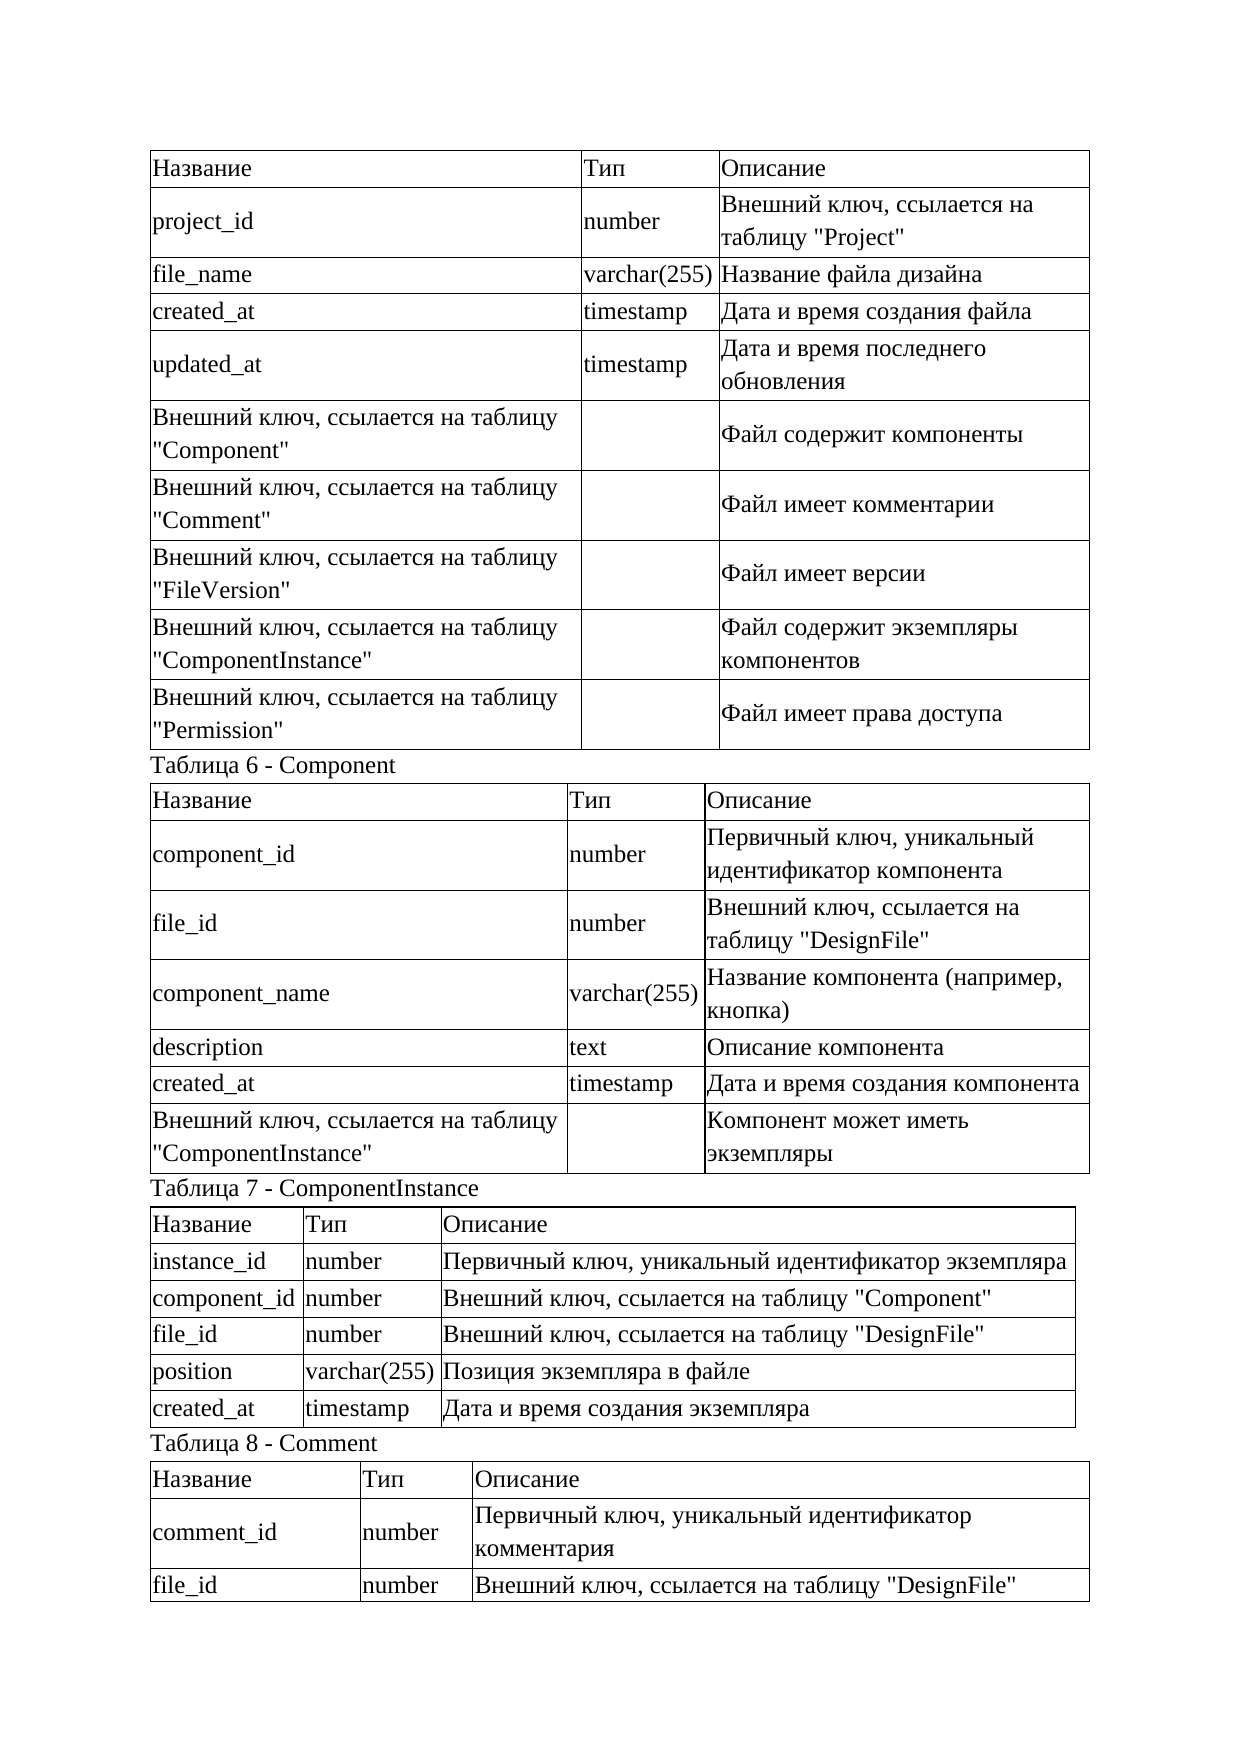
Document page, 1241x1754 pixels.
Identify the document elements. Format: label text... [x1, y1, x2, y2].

table_cell Внешний ключ, ссылается на таблицу "Comment" [151, 471, 581, 539]
table_cell varchar(255) [304, 1355, 441, 1390]
table_cell varchar(255) [568, 960, 704, 1029]
table_cell updated_at [151, 331, 581, 400]
table_cell timestamp [582, 331, 719, 400]
table_cell timestamp [582, 294, 719, 330]
table_header Описание [720, 151, 1089, 187]
table_cell Первичный ключ, уникальный идентификатор компонента [706, 821, 1089, 889]
table_cell project_id [151, 188, 581, 257]
table_cell component_id [151, 821, 567, 889]
table_cell [582, 610, 719, 679]
table_header Название [151, 1208, 303, 1243]
table_cell Первичный ключ, уникальный идентификатор экземпляра [442, 1244, 1075, 1280]
table_cell text [568, 1030, 704, 1066]
table_cell Файл имеет комментарии [720, 471, 1089, 539]
table_cell created_at [151, 294, 581, 330]
table_cell file_name [151, 258, 581, 293]
table_header Описание [442, 1208, 1075, 1243]
table_cell comment_id [151, 1499, 360, 1568]
table_cell Дата и время последнего обновления [720, 331, 1089, 400]
table_cell description [151, 1030, 567, 1066]
table_cell [582, 680, 719, 749]
table_cell number [304, 1318, 441, 1353]
table_header Название [151, 784, 567, 820]
table_cell Внешний ключ, ссылается на таблицу "DesignFile" [442, 1318, 1075, 1353]
table_cell Внешний ключ, ссылается на таблицу "ComponentInstance" [151, 610, 581, 679]
table_header Описание [706, 784, 1089, 820]
table_cell timestamp [568, 1067, 704, 1103]
table_cell Файл имеет версии [720, 541, 1089, 609]
text Таблица 7 - ComponentInstance [150, 1174, 1090, 1202]
table_header Тип [361, 1462, 472, 1498]
text Таблица 6 - Component [150, 750, 1090, 779]
table_cell Дата и время создания компонента [706, 1067, 1089, 1103]
table_cell file_id [151, 1569, 360, 1601]
table_cell number [361, 1569, 472, 1601]
table_header Название [151, 1462, 360, 1498]
table_cell Файл имеет права доступа [720, 680, 1089, 749]
table_cell created_at [151, 1067, 567, 1103]
table_cell Внешний ключ, ссылается на таблицу "FileVersion" [151, 541, 581, 609]
table_header Описание [473, 1462, 1089, 1498]
table_cell instance_id [151, 1244, 303, 1280]
table_cell Компонент может иметь экземпляры [706, 1104, 1089, 1172]
table_cell Название компонента (например, кнопка) [706, 960, 1089, 1029]
table_cell number [568, 821, 704, 889]
table_cell Внешний ключ, ссылается на таблицу "Permission" [151, 680, 581, 749]
table_cell number [304, 1244, 441, 1280]
table_cell Описание компонента [706, 1030, 1089, 1066]
table_cell component_name [151, 960, 567, 1029]
table_cell Внешний ключ, ссылается на таблицу "Project" [720, 188, 1089, 257]
table_header Название [151, 151, 581, 187]
table_cell file_id [151, 1318, 303, 1353]
table_header Тип [568, 784, 704, 820]
table_cell Файл содержит экземпляры компонентов [720, 610, 1089, 679]
table_cell [582, 541, 719, 609]
table_cell [582, 401, 719, 470]
table_cell [568, 1104, 704, 1172]
table_cell Первичный ключ, уникальный идентификатор комментария [473, 1499, 1089, 1568]
table_cell Внешний ключ, ссылается на таблицу "Component" [151, 401, 581, 470]
table_cell number [361, 1499, 472, 1568]
table_cell Внешний ключ, ссылается на таблицу "DesignFile" [706, 891, 1089, 959]
table_cell varchar(255) [582, 258, 719, 293]
text Таблица 8 - Comment [150, 1428, 1090, 1457]
table_cell position [151, 1355, 303, 1390]
table_cell [582, 471, 719, 539]
table_cell number [582, 188, 719, 257]
table_header Тип [304, 1208, 441, 1243]
table_cell Дата и время создания экземпляра [442, 1391, 1075, 1427]
table_cell Дата и время создания файла [720, 294, 1089, 330]
table_cell component_id [151, 1281, 303, 1317]
table_cell Файл содержит компоненты [720, 401, 1089, 470]
table_cell file_id [151, 891, 567, 959]
table_cell Название файла дизайна [720, 258, 1089, 293]
table_cell Внешний ключ, ссылается на таблицу "Component" [442, 1281, 1075, 1317]
table_cell number [304, 1281, 441, 1317]
table_cell timestamp [304, 1391, 441, 1427]
table_cell Позиция экземпляра в файле [442, 1355, 1075, 1390]
table_cell Внешний ключ, ссылается на таблицу "ComponentInstance" [151, 1104, 567, 1172]
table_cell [473, 1569, 1089, 1601]
table_cell number [568, 891, 704, 959]
table_header Тип [582, 151, 719, 187]
table_cell created_at [151, 1391, 303, 1427]
